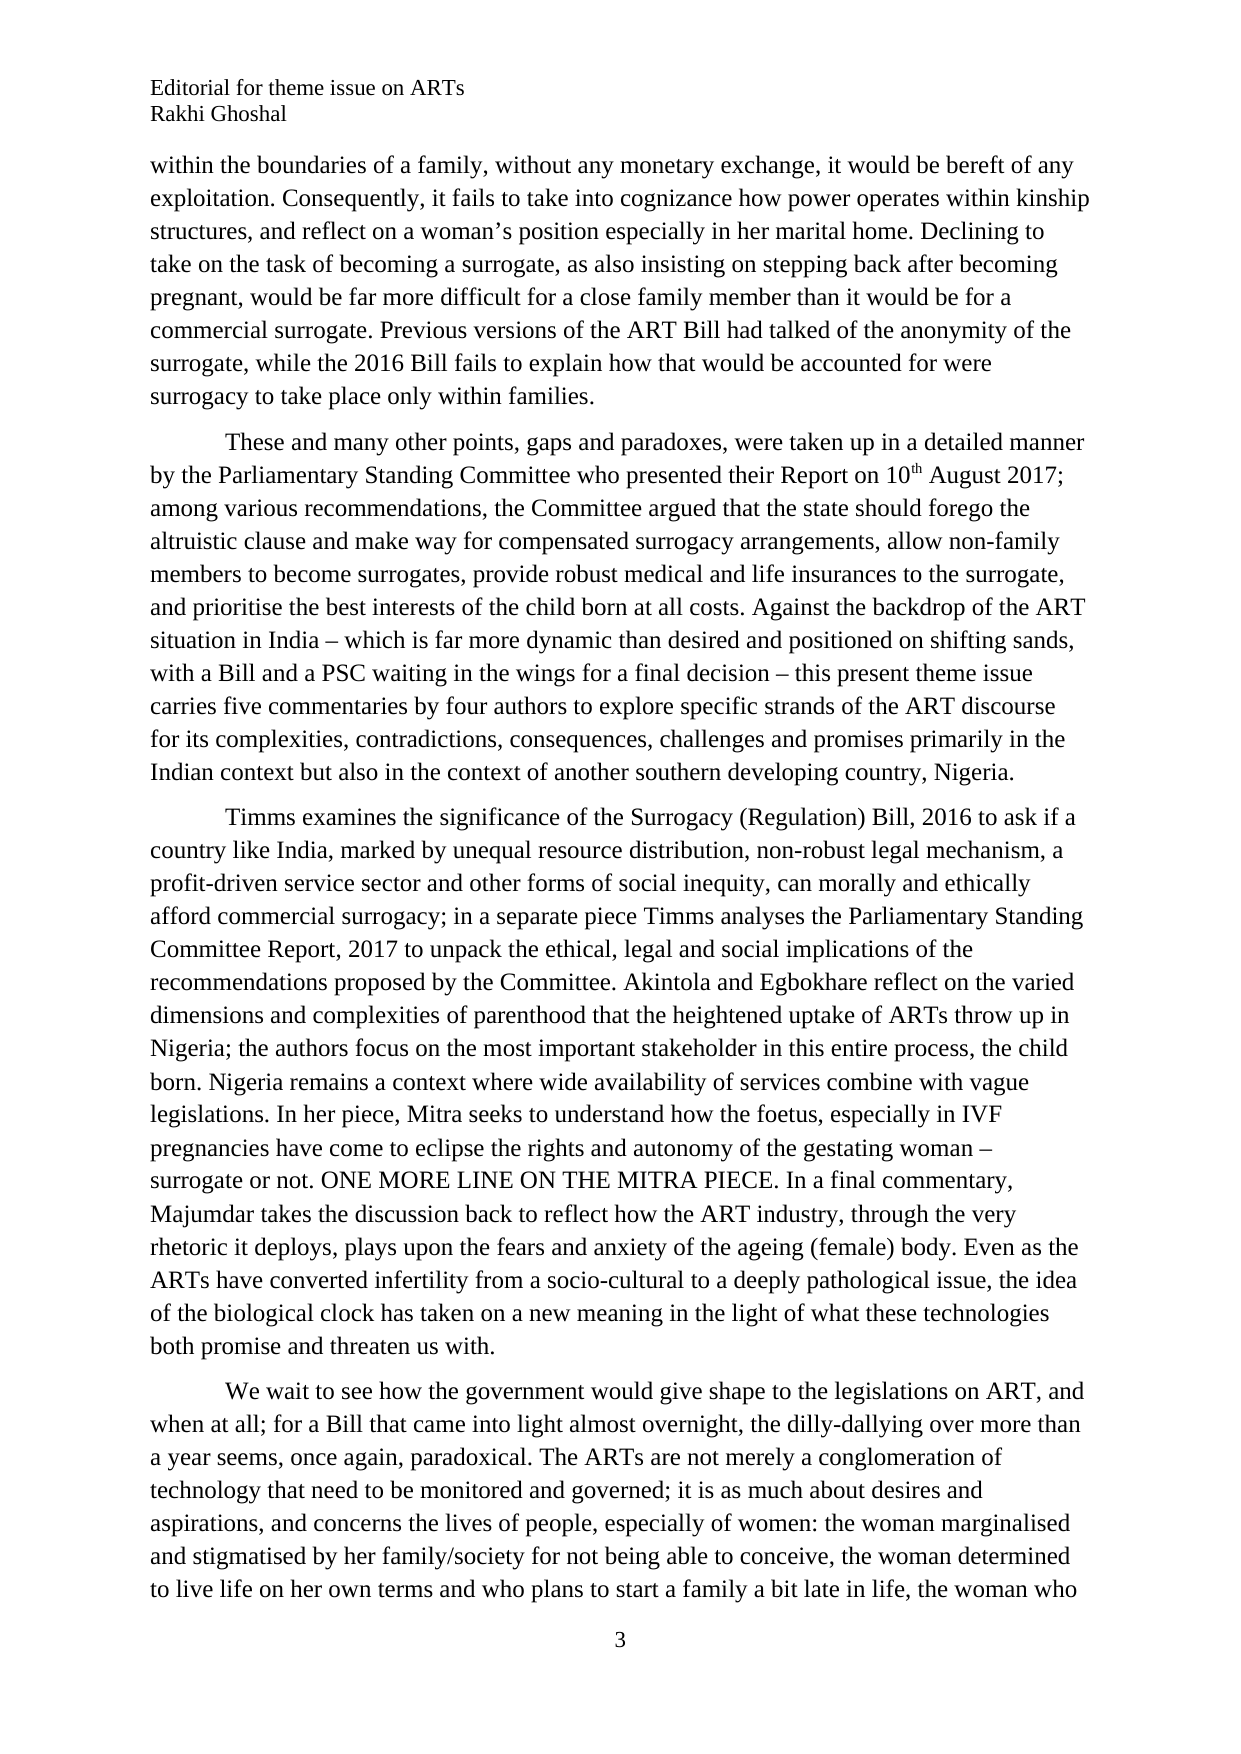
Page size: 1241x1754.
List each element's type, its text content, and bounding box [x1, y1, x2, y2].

text Timms examines the significance of the Surrogacy (Regulation) Bill, 2016 to ask if a country like India, marked by unequal resource distribution, non-robust legal mechanism, a profit-driven service sector and other forms of social inequity, can morally and ethically afford commercial surrogacy; in a separate piece Timms analyses the Parliamentary Standing Committee Report, 2017 to unpack the ethical, legal and social implications of the recommendations proposed by the Committee. Akintola and Egbokhare reflect on the varied dimensions and complexities of parenthood that the heightened uptake of ARTs throw up in Nigeria; the authors focus on the most important stakeholder in this entire process, the child born. Nigeria remains a context where wide availability of services combine with vague legislations. In her piece, Mitra seeks to understand how the foetus, especially in IVF pregnancies have come to eclipse the rights and autonomy of the gestating woman – surrogate or not. ONE MORE LINE ON THE MITRA PIECE. In a final commentary, Majumdar takes the discussion back to reflect how the ART industry, through the very rhetoric it deploys, plays upon the fears and anxiety of the ageing (female) body. Even as the ARTs have converted infertility from a socio-cultural to a deeply pathological issue, the idea of the biological clock has taken on a new meaning in the light of what these technologies both promise and threaten us with. [150, 802, 1090, 1359]
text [150, 150, 1090, 410]
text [150, 1376, 1090, 1603]
text These and many other points, gaps and paradoxes, were taken up in a detailed manner by the Parliamentary Standing Committee who presented their Report on 10th August 2017; among various recommendations, the Committee argued that the state should forego the altruistic clause and make way for compensated surrogacy arrangements, allow non-family members to become surrogates, provide robust medical and life insurances to the surrogate, and prioritise the best interests of the child born at all costs. Against the backdrop of the ART situation in India – which is far more dynamic than desired and positioned on shifting sands, with a Bill and a PSC waiting in the wings for a final decision – this present theme issue carries five commentaries by four authors to explore specific strands of the ART discourse for its complexities, contradictions, consequences, challenges and promises primarily in the Indian context but also in the context of another southern developing country, Nigeria. [150, 427, 1090, 786]
